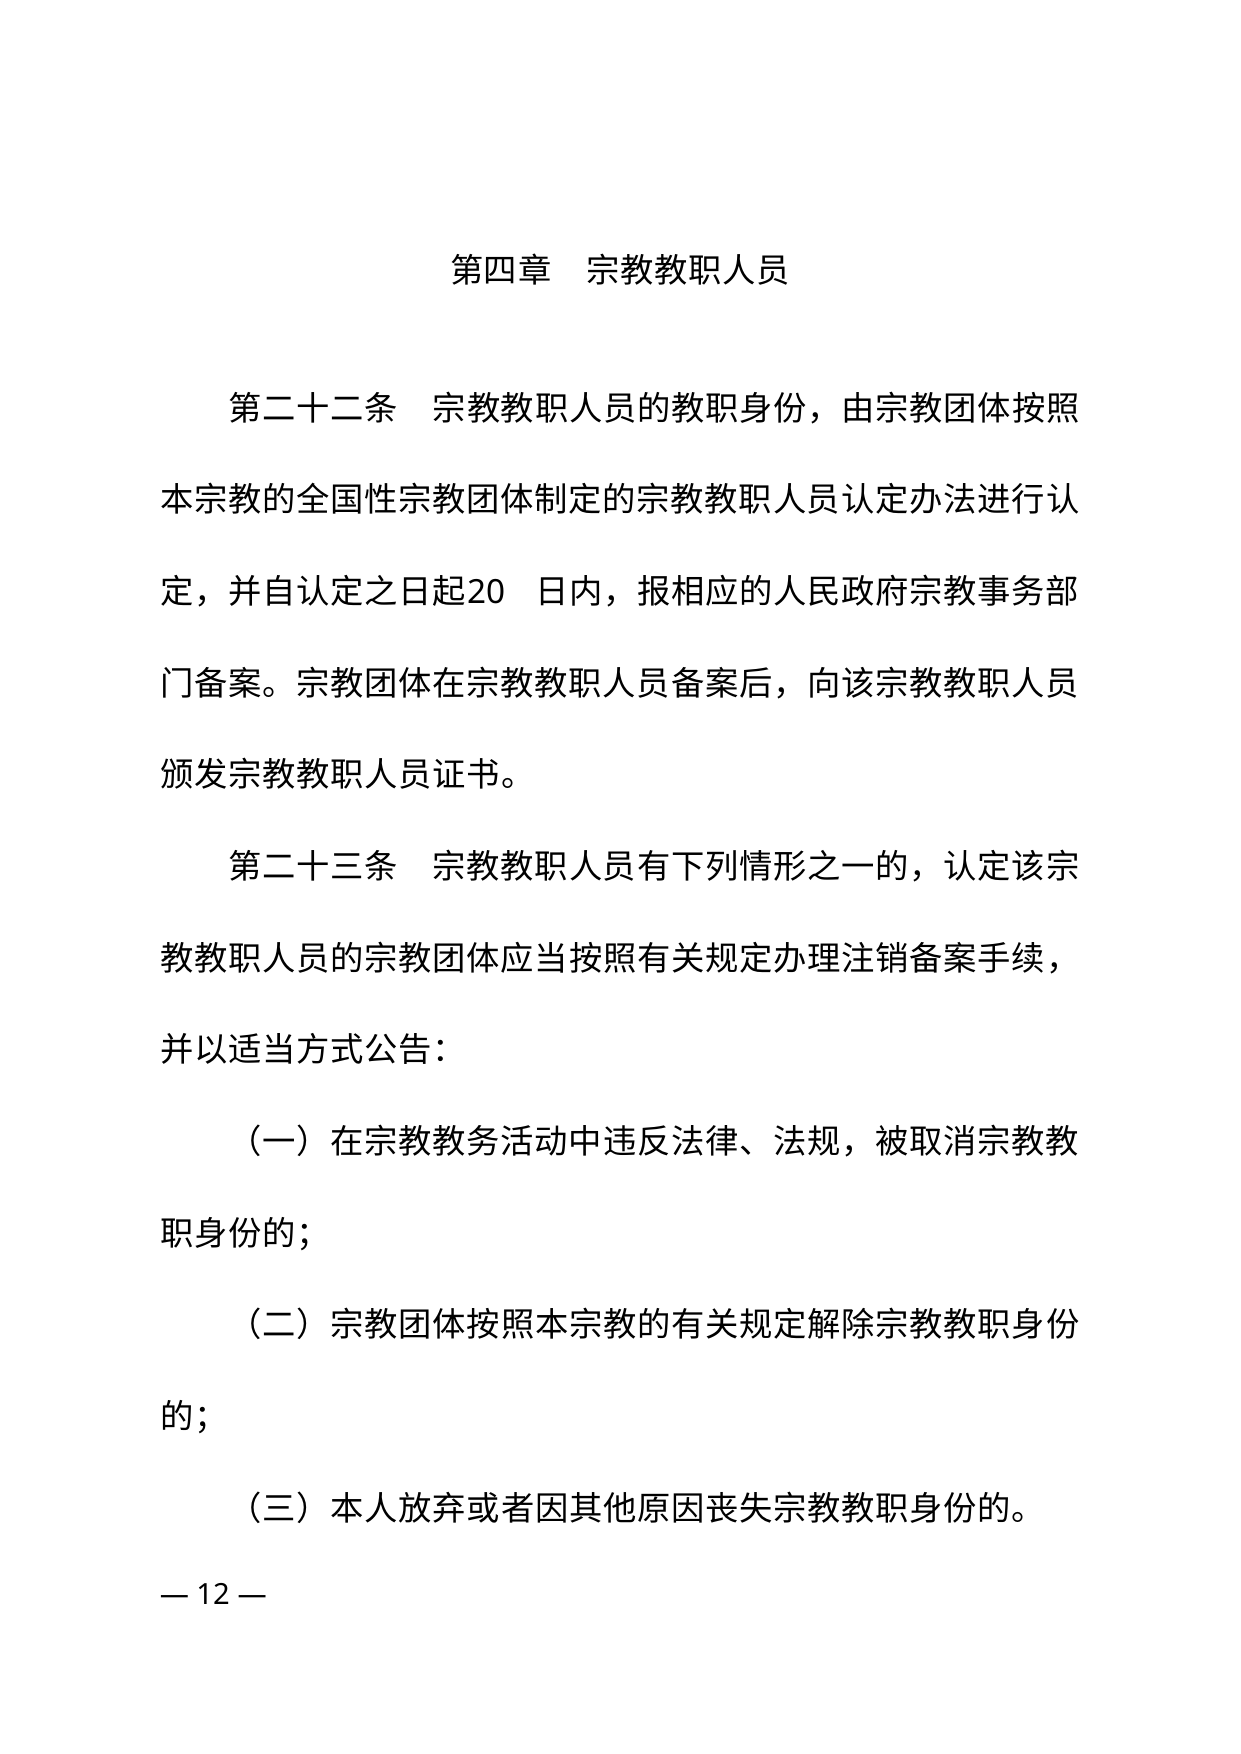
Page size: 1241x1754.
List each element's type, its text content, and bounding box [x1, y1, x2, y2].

text （一）在宗教教务活动中违反法律、法规，被取消宗教教职身份的； [160, 1093, 1080, 1276]
text （二）宗教团体按照本宗教的有关规定解除宗教教职身份的； [160, 1276, 1080, 1460]
text 第二十二条 宗教教职人员的教职身份，由宗教团体按照本宗教的全国性宗教团体制定的宗教教职人员认定办法进行认定，并自认定之日起20日内，报相应的人民政府宗教事务部门备案。宗教团体在宗教教职人员备案后，向该宗教教职人员颁发宗教教职人员证书。 [160, 360, 1080, 818]
text （三）本人放弃或者因其他原因丧失宗教教职身份的。 [160, 1460, 1080, 1551]
text 第四章 宗教教职人员 [160, 222, 1080, 314]
text 第二十三条 宗教教职人员有下列情形之一的，认定该宗教教职人员的宗教团体应当按照有关规定办理注销备案手续，并以适当方式公告： [160, 818, 1080, 1093]
